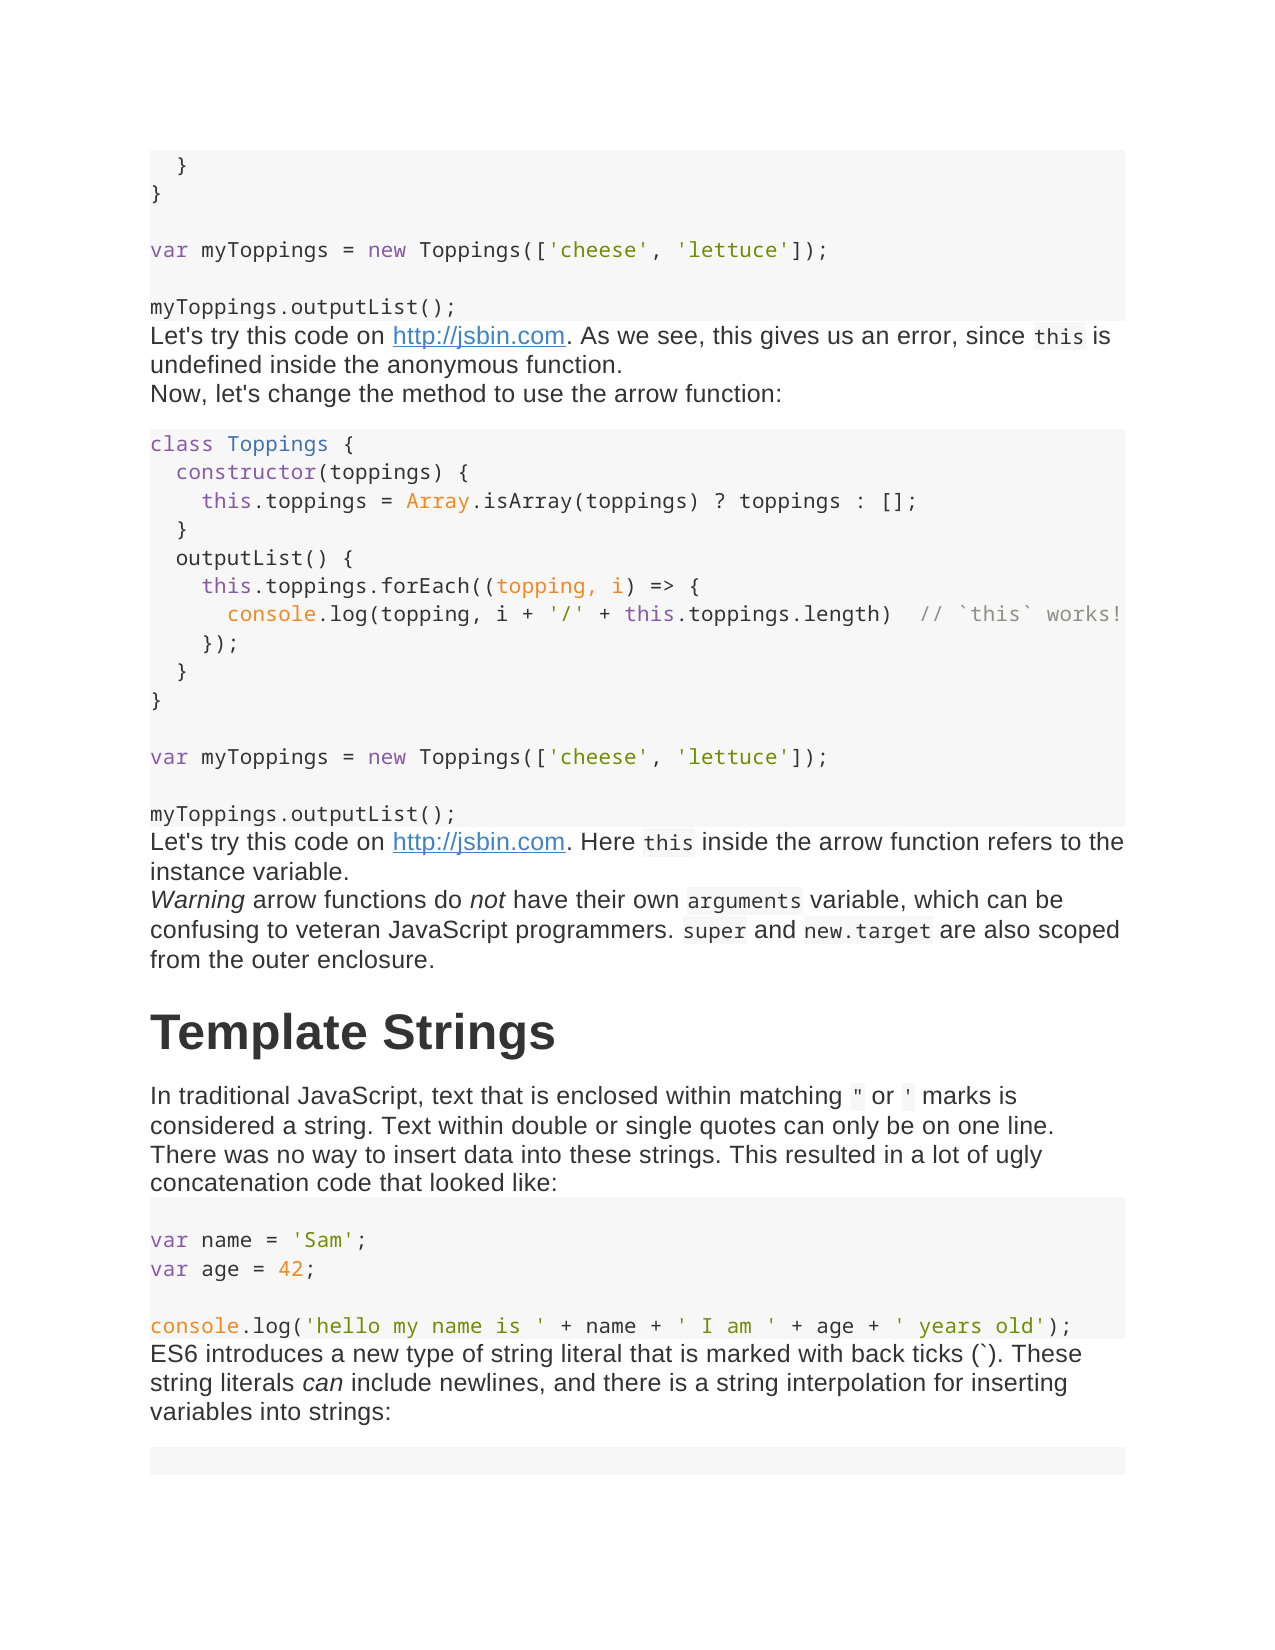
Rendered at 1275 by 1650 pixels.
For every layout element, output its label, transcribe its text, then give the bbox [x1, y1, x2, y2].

text console.log(topping, i + '/' + this.toppings.length) // `this` works! [150, 599, 1125, 628]
text var age = 42; [150, 1254, 1125, 1282]
text myToppings.outputList(); [150, 292, 1125, 321]
text outputList() { [150, 543, 1125, 571]
subtitle Template Strings [150, 1002, 1125, 1060]
text constructor(toppings) { [150, 457, 1125, 486]
text myToppings.outputList(); [150, 799, 1125, 827]
text class Toppings { [150, 429, 1125, 457]
text } [150, 178, 1125, 207]
text Warning arrow functions do not have their own arguments variable, which can be confusing to veteran JavaScript programmers. super and new.target are also scoped from the outer enclosure. [150, 885, 1125, 973]
text var name = 'Sam'; [150, 1226, 1125, 1254]
text this.toppings.forEach((topping, i) => { [150, 571, 1125, 599]
text console.log('hello my name is ' + name + ' I am ' + age + ' years old'); [150, 1311, 1125, 1339]
text } [150, 150, 1125, 178]
text var myToppings = new Toppings(['cheese', 'lettuce']); [150, 235, 1125, 264]
text } [150, 685, 1125, 713]
text var myToppings = new Toppings(['cheese', 'lettuce']); [150, 742, 1125, 770]
text } [150, 656, 1125, 685]
text this.toppings = Array.isArray(toppings) ? toppings : []; [150, 486, 1125, 514]
text ES6 introduces a new type of string literal that is marked with back ticks (`). These string literals can include newlines, and there is a string interpolation for inserting variables into strings: [150, 1339, 1125, 1426]
text In traditional JavaScript, text that is enclosed within matching " or ' marks is considered a string. Text within double or single quotes can only be on one line. There was no way to insert data into these strings. This resulted in a lot of ugly concatenation code that looked like: [150, 1081, 1125, 1197]
text } [150, 514, 1125, 543]
text }); [150, 628, 1125, 656]
text Now, let's change the method to use the arrow function: [150, 379, 1125, 408]
text Let's try this code on http://jsbin.com. Here this inside the arrow function refers to the instance variable. [150, 827, 1125, 885]
text Let's try this code on http://jsbin.com. As we see, this gives us an error, since this is undefined inside the anonymous function. [150, 321, 1125, 379]
